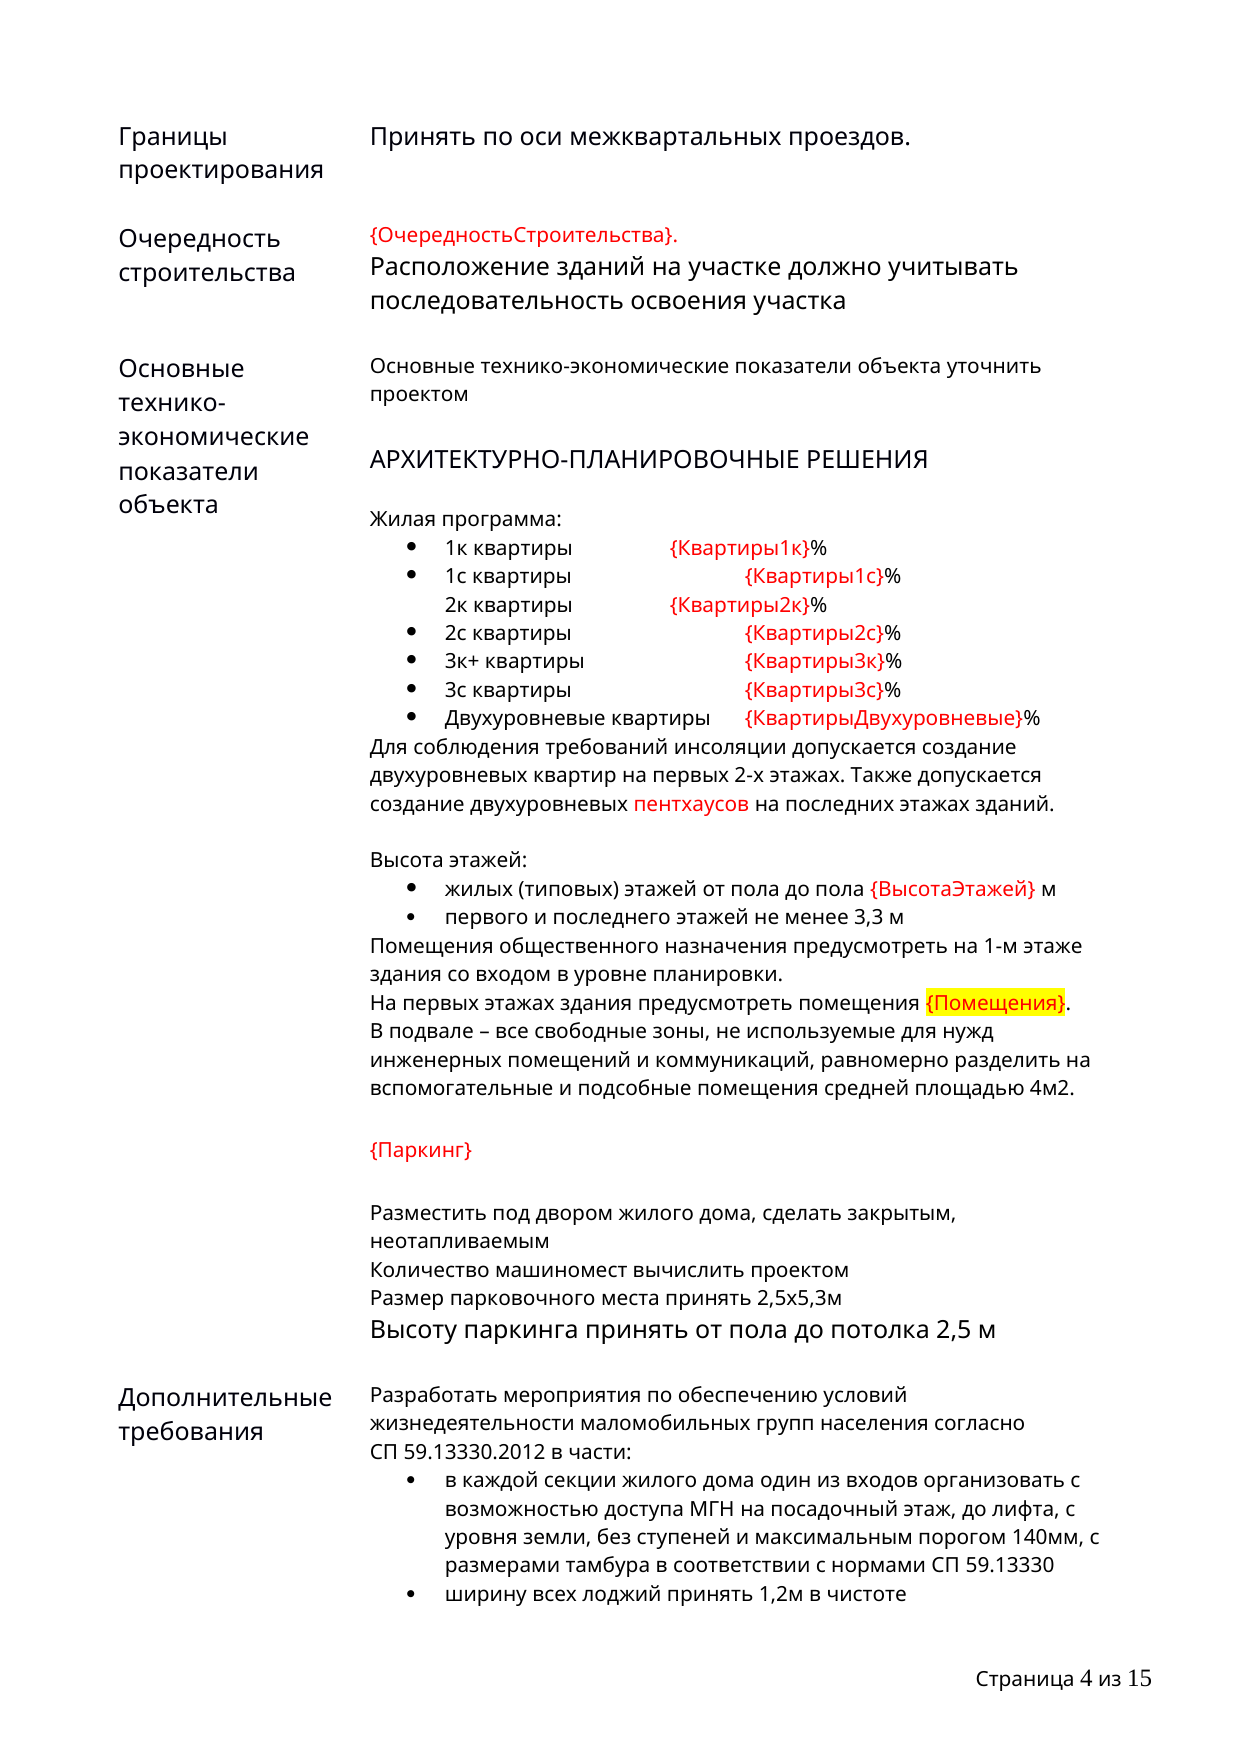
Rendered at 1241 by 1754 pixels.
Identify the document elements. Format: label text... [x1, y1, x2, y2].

table_cell Границы проектирования [107, 118, 358, 220]
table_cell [107, 1380, 358, 1607]
table_cell Очередность строительства [107, 220, 358, 351]
table_cell Основные технико-экономические показатели объекта уточнить проектом АРХИТЕКТУРНО-ПЛАНИРОВОЧНЫЕ РЕШЕНИЯ Жилая программа: 1к квартиры {Квартиры1к}% 1с квартиры {Квартиры1с}% 2к квартиры {Квартиры2к}% 2с квартиры {Квартиры2с}% 3к+ квартиры {Квартиры3к}% 3с квартиры {Квартиры3с}% Двухуровневые квартиры {КвартирыДвухуровневые}% Для соблюдения требований инсоляции допускается создание двухуровневых квартир на первых 2-х этажах. Также допускается создание двухуровневых пентхаусов на последних этажах зданий. Высота этажей: жилых (типовых) этажей от пола до пола {ВысотаЭтажей} м первого и последнего этажей не менее 3,3 м Помещения общественного назначения предусмотреть на 1-м этаже здания со входом в уровне планировки. На первых этажах здания предусмотреть помещения {Помещения}. В подвале – все свободные зоны, не используемые для нужд инженерных помещений и коммуникаций, равномерно разделить на вспомогательные и подсобные помещения средней площадью 4м2. {Паркинг} Разместить под двором жилого дома, сделать закрытым, неотапливаемым Количество машиномест вычислить проектом Размер парковочного места принять 2,5х5,3м Высоту паркинга принять от пола до потолка 2,5 м [358, 351, 1129, 1380]
table_cell Принять по оси межквартальных проездов. [358, 118, 1129, 220]
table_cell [358, 1380, 1129, 1607]
table_cell Основные технико-экономические показатели объекта [107, 351, 358, 1380]
table_cell {ОчередностьСтроительства}. Расположение зданий на участке должно учитывать последовательность освоения участка [358, 220, 1129, 351]
